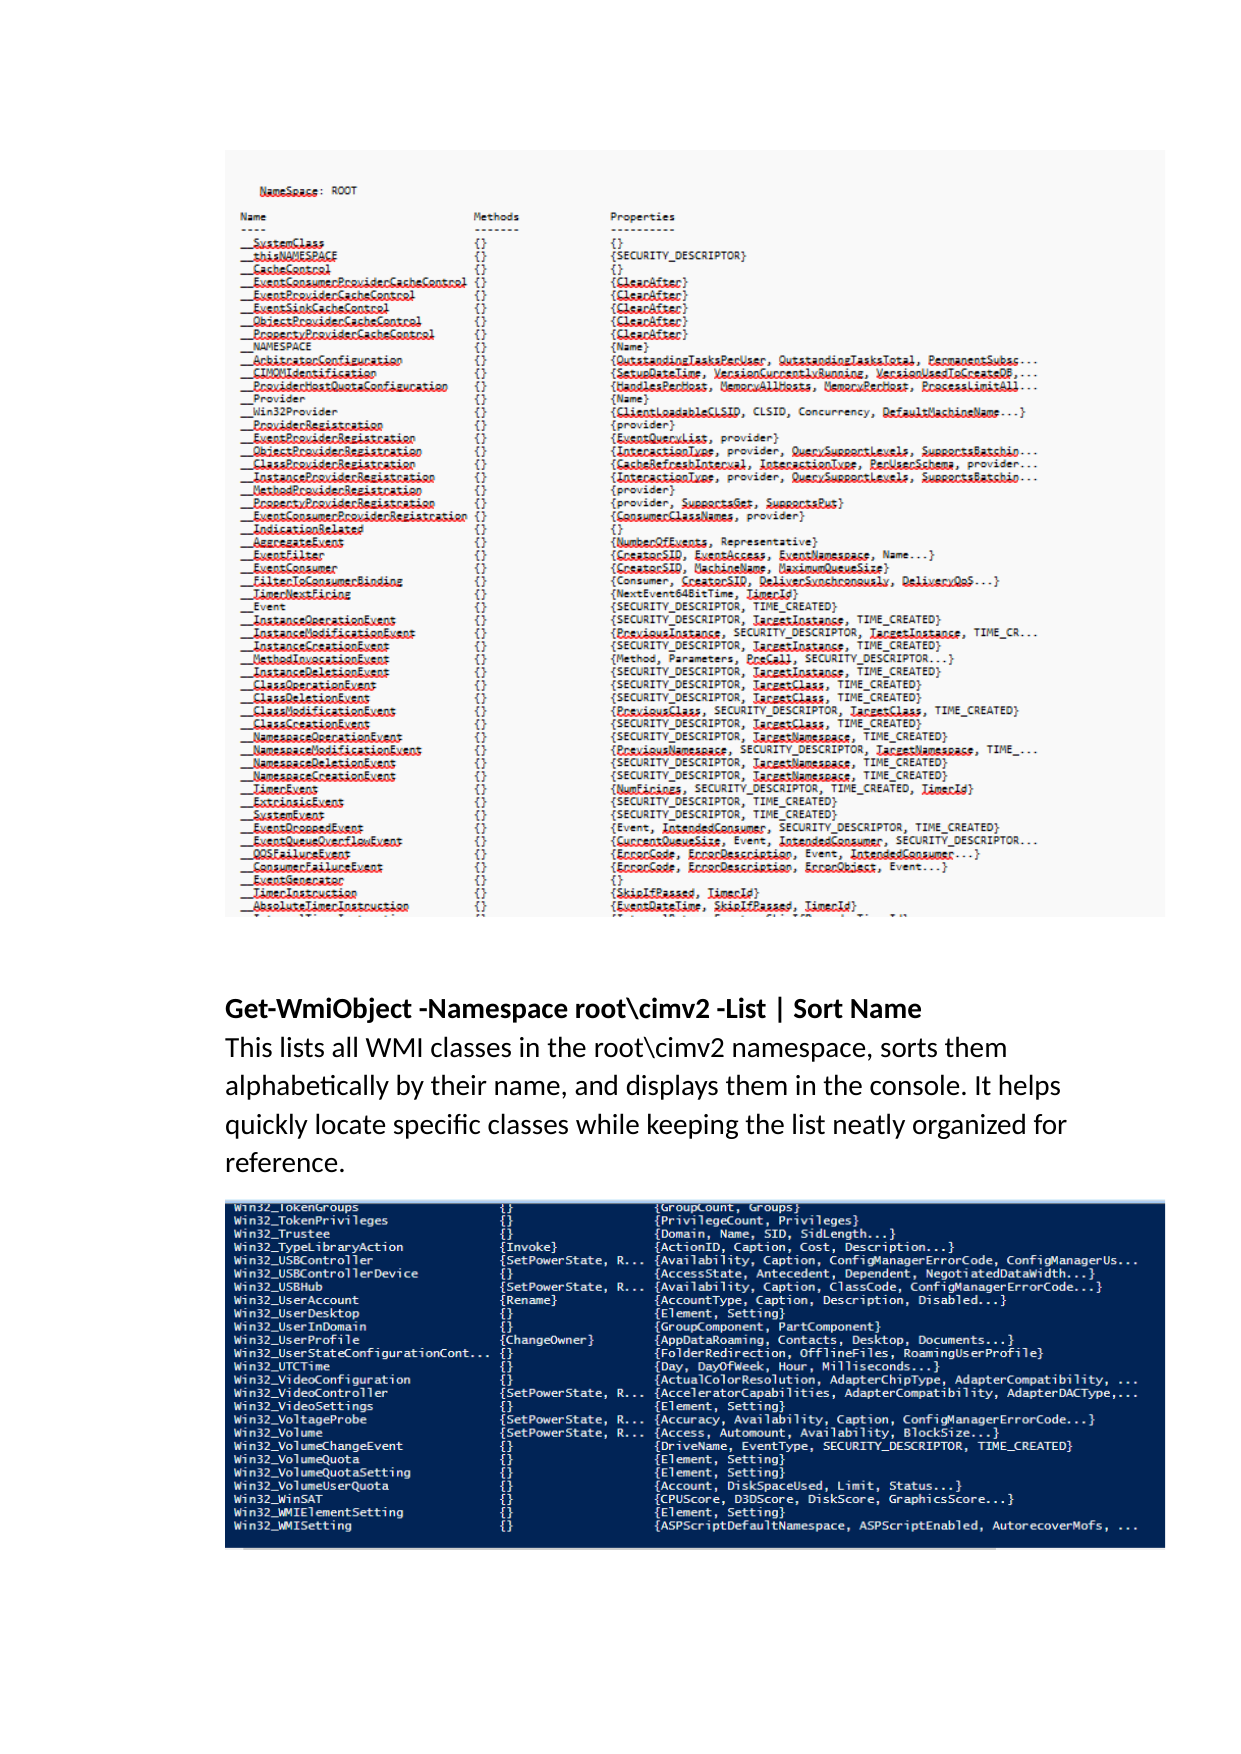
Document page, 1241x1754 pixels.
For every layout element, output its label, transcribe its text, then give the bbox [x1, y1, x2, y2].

picture [225, 150, 1166, 917]
picture [225, 1199, 1166, 1550]
text Get-WmiObject -Namespace root\cimv2 -List | Sort Name This lists all WMI classes in the root\cimv2 namespace, sorts them alphabetically by their name, and displays them in the console. It helps quickly locate specific classes while keeping the list neatly organized for reference. [225, 990, 1090, 1180]
